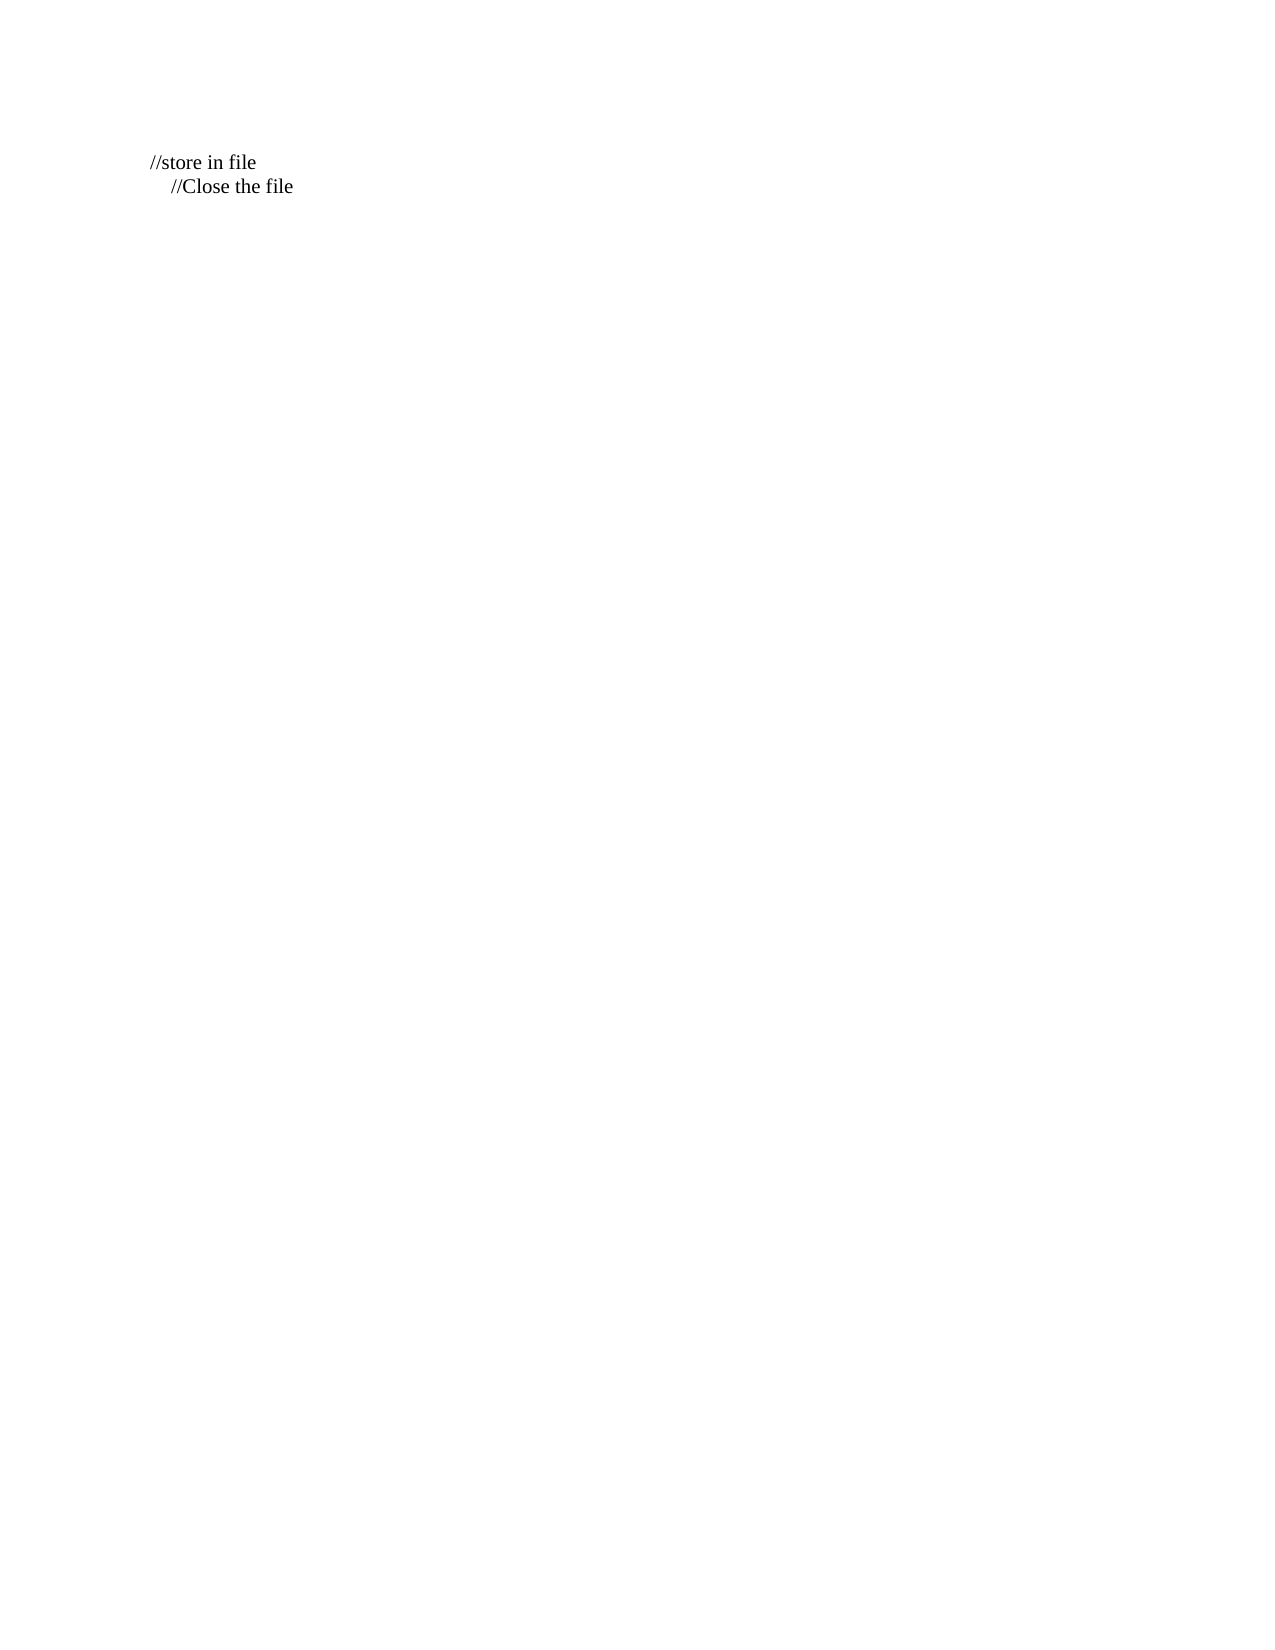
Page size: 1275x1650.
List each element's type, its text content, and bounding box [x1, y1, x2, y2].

text //Close the file [150, 174, 1125, 198]
text //store in file [150, 150, 1125, 174]
